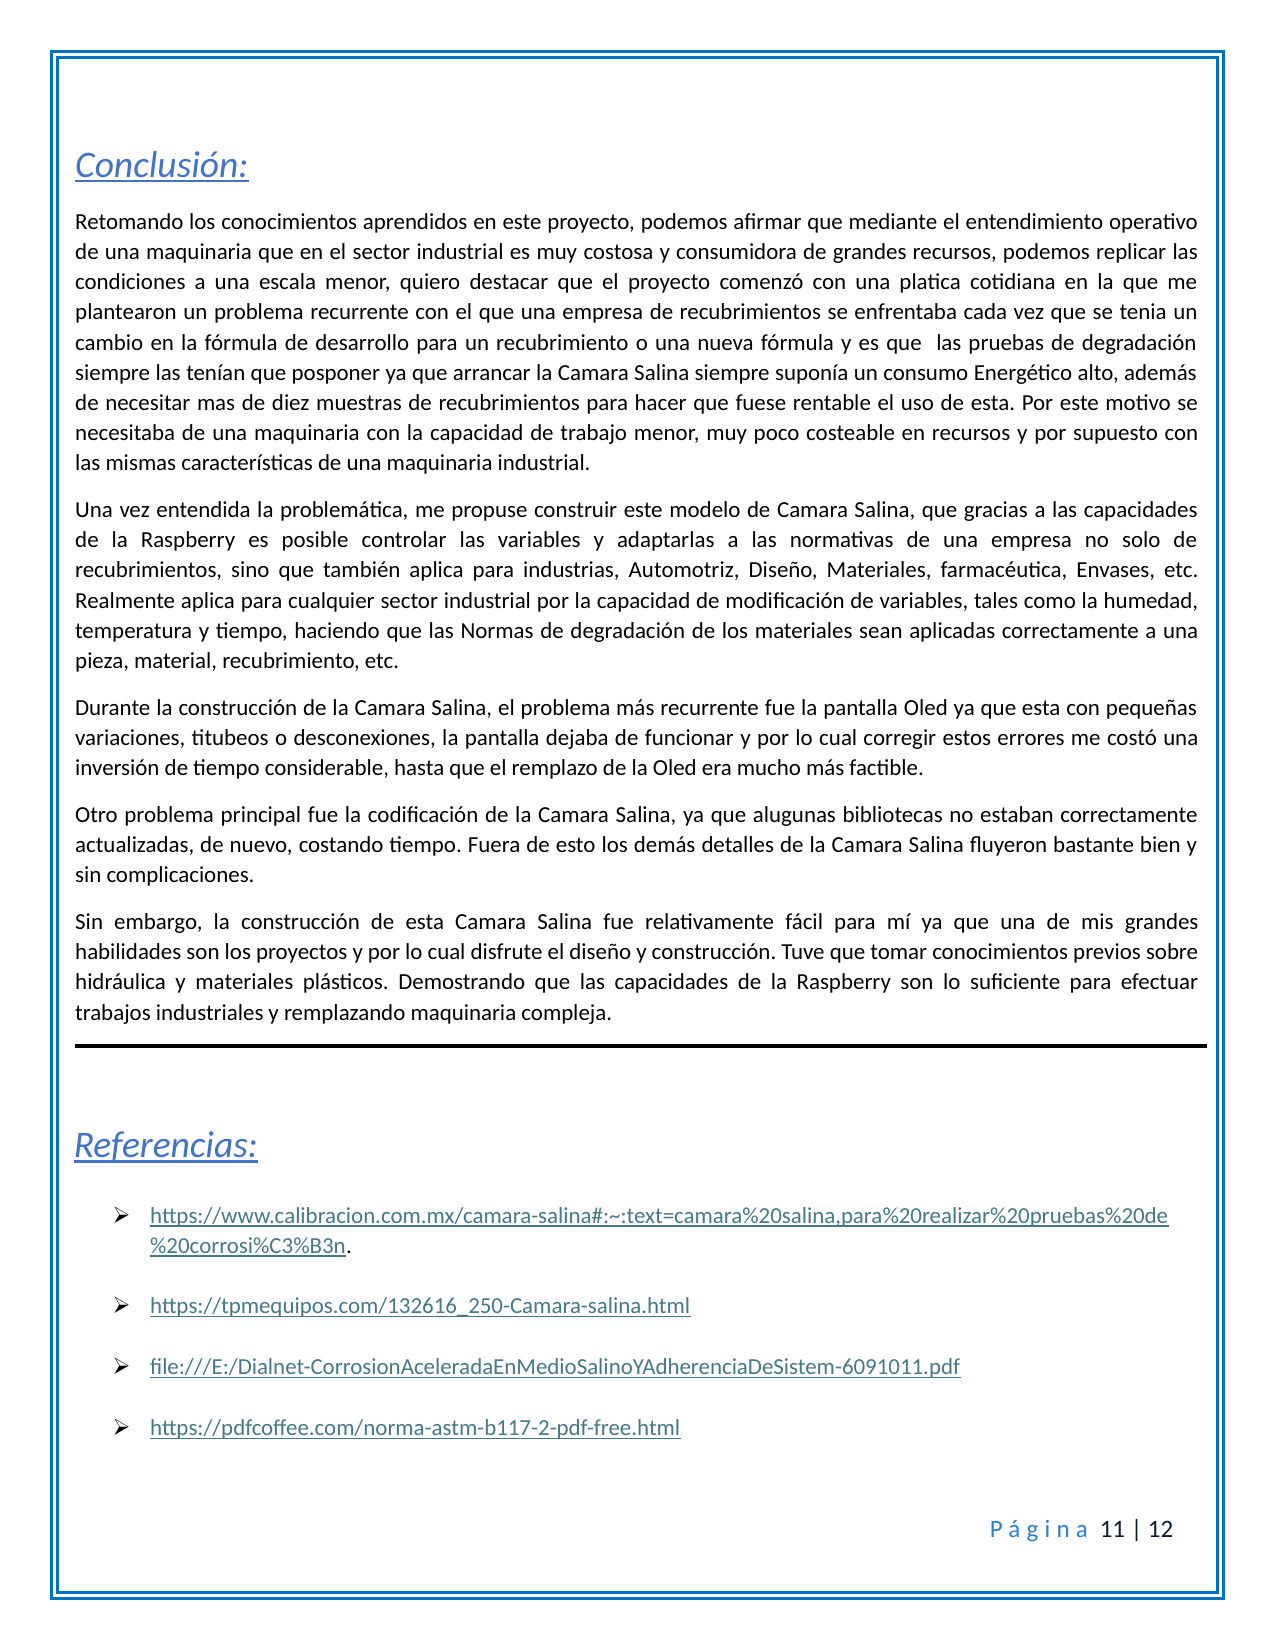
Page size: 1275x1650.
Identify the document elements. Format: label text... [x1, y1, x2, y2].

list https://www.calibracion.com.mx/camara-salina#:~:text=camara%20salina,para%20realizar%20pruebas%20de%20corrosi%C3%B3n. [112, 1201, 1200, 1259]
text Durante la construcción de la Camara Salina, el problema más recurrente fue la pantalla Oled ya que esta con pequeñas variaciones, titubeos o desconexiones, la pantalla dejaba de funcionar y por lo cual corregir estos errores me costó una inversión de tiempo considerable, hasta que el remplazo de la Oled era mucho más factible. [75, 693, 1200, 781]
list file:///E:/Dialnet-CorrosionAceleradaEnMedioSalinoYAdherenciaDeSistem-6091011.pdf [112, 1352, 1200, 1381]
text Sin embargo, la construcción de esta Camara Salina fue relativamente fácil para mí ya que una de mis grandes habilidades son los proyectos y por lo cual disfrute el diseño y construcción. Tuve que tomar conocimientos previos sobre hidráulica y materiales plásticos. Demostrando que las capacidades de la Raspberry son lo suficiente para efectuar trabajos industriales y remplazando maquinaria compleja. [75, 907, 1200, 1026]
text Conclusión: [75, 141, 1200, 187]
list https://tpmequipos.com/132616_250-Camara-salina.html [112, 1292, 1200, 1319]
text Referencias: [73, 1121, 1200, 1167]
text Una vez entendida la problemática, me propuse construir este modelo de Camara Salina, que gracias a las capacidades de la Raspberry es posible controlar las variables y adaptarlas a las normativas de una empresa no solo de recubrimientos, sino que también aplica para industrias, Automotriz, Diseño, Materiales, farmacéutica, Envases, etc. Realmente aplica para cualquier sector industrial por la capacidad de modificación de variables, tales como la humedad, temperatura y tiempo, haciendo que las Normas de degradación de los materiales sean aplicadas correctamente a una pieza, material, recubrimiento, etc. [75, 495, 1200, 674]
list https://pdfcoffee.com/norma-astm-b117-2-pdf-free.html [112, 1413, 1200, 1441]
text Otro problema principal fue la codificación de la Camara Salina, ya que alugunas bibliotecas no estaban correctamente actualizadas, de nuevo, costando tiempo. Fuera de esto los demás detalles de la Camara Salina fluyeron bastante bien y sin complicaciones. [75, 800, 1200, 888]
text Retomando los conocimientos aprendidos en este proyecto, podemos afirmar que mediante el entendimiento operativo de una maquinaria que en el sector industrial es muy costosa y consumidora de grandes recursos, podemos replicar las condiciones a una escala menor, quiero destacar que el proyecto comenzó con una platica cotidiana en la que me plantearon un problema recurrente con el que una empresa de recubrimientos se enfrentaba cada vez que se tenia un cambio en la fórmula de desarrollo para un recubrimiento o una nueva fórmula y es que las pruebas de degradación siempre las tenían que posponer ya que arrancar la Camara Salina siempre suponía un consumo Energético alto, además de necesitar mas de diez muestras de recubrimientos para hacer que fuese rentable el uso de esta. Por este motivo se necesitaba de una maquinaria con la capacidad de trabajo menor, muy poco costeable en recursos y por supuesto con las mismas características de una maquinaria industrial. [75, 207, 1200, 477]
